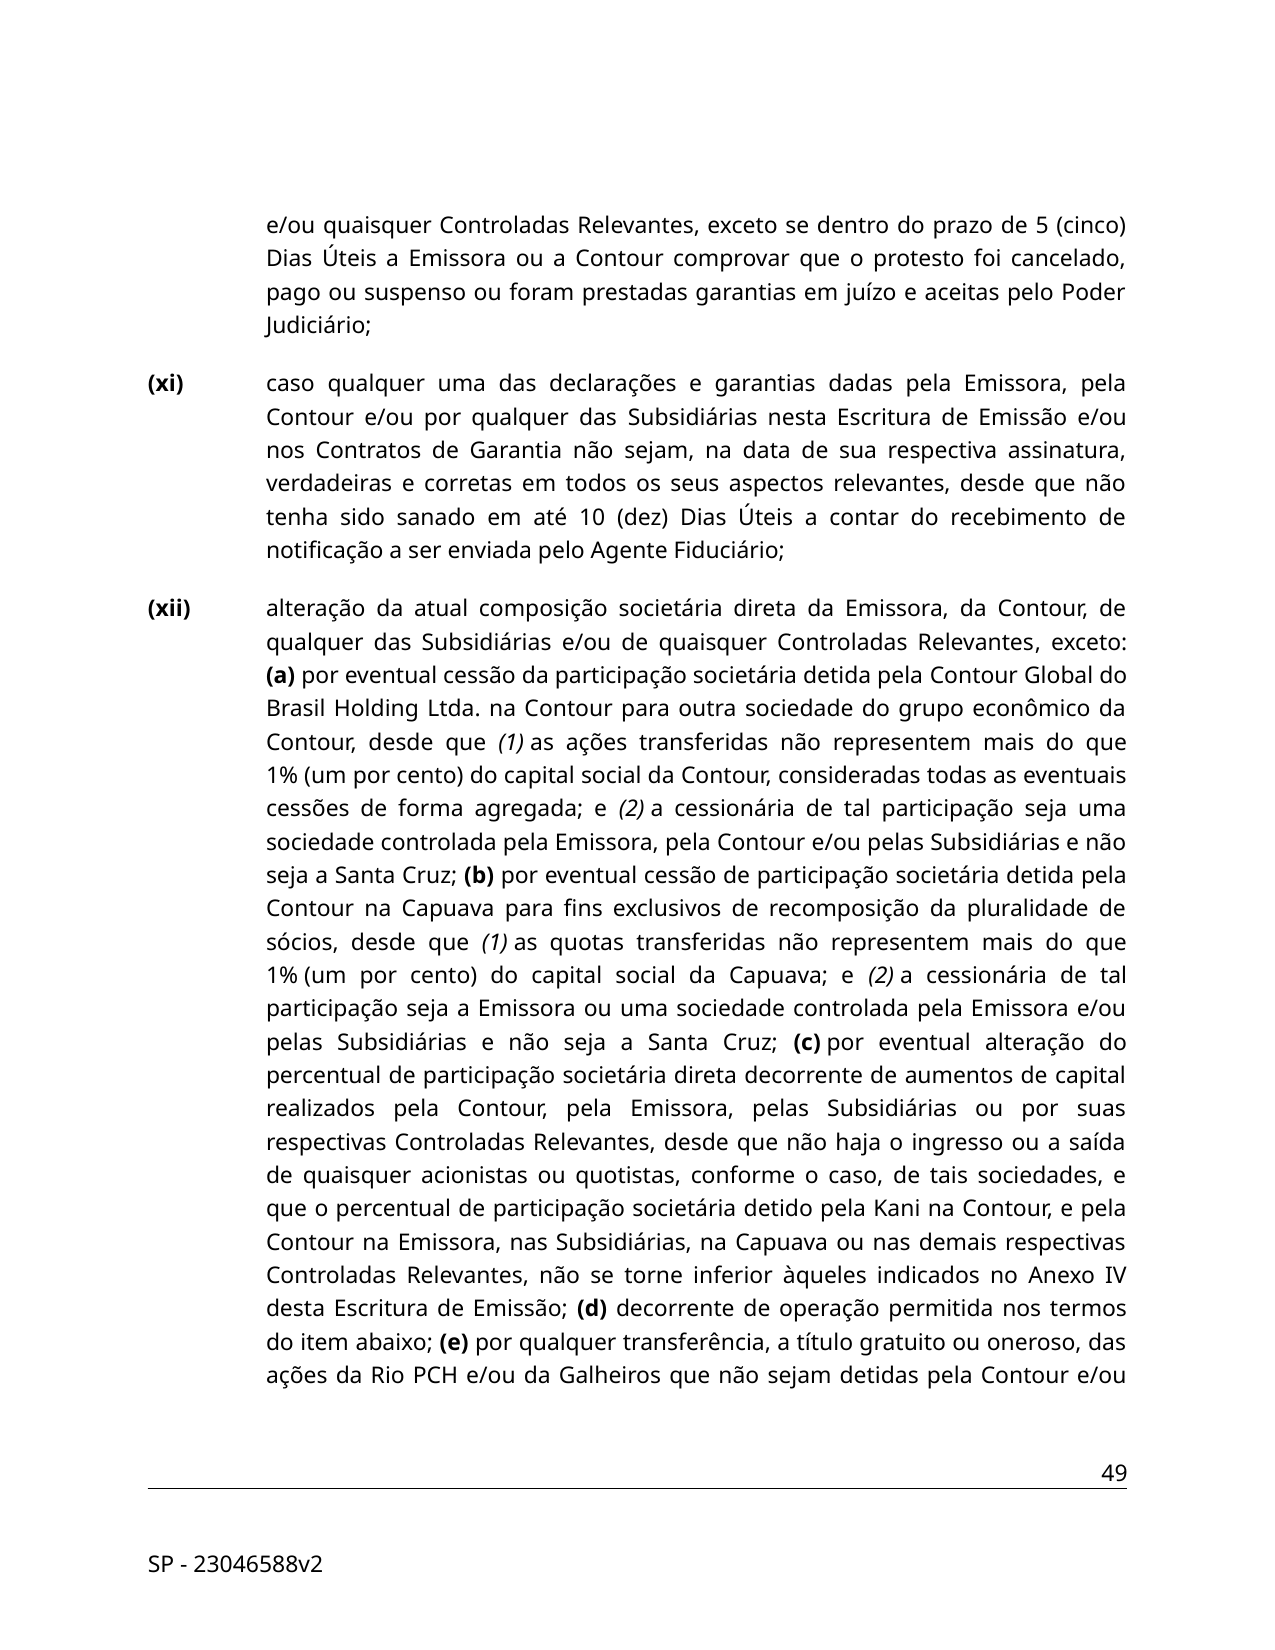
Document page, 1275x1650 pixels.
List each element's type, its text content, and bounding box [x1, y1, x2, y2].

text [148, 207, 1127, 340]
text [148, 590, 1127, 1390]
text caso qualquer uma das declarações e garantias dadas pela Emissora, pela Contour e/ou por qualquer das Subsidiárias nesta Escritura de Emissão e/ou nos Contratos de Garantia não sejam, na data de sua respectiva assinatura, verdadeiras e corretas em todos os seus aspectos relevantes, desde que não tenha sido sanado em até 10 (dez) Dias Úteis a contar do recebimento de notificação a ser enviada pelo Agente Fiduciário; [148, 365, 1127, 565]
